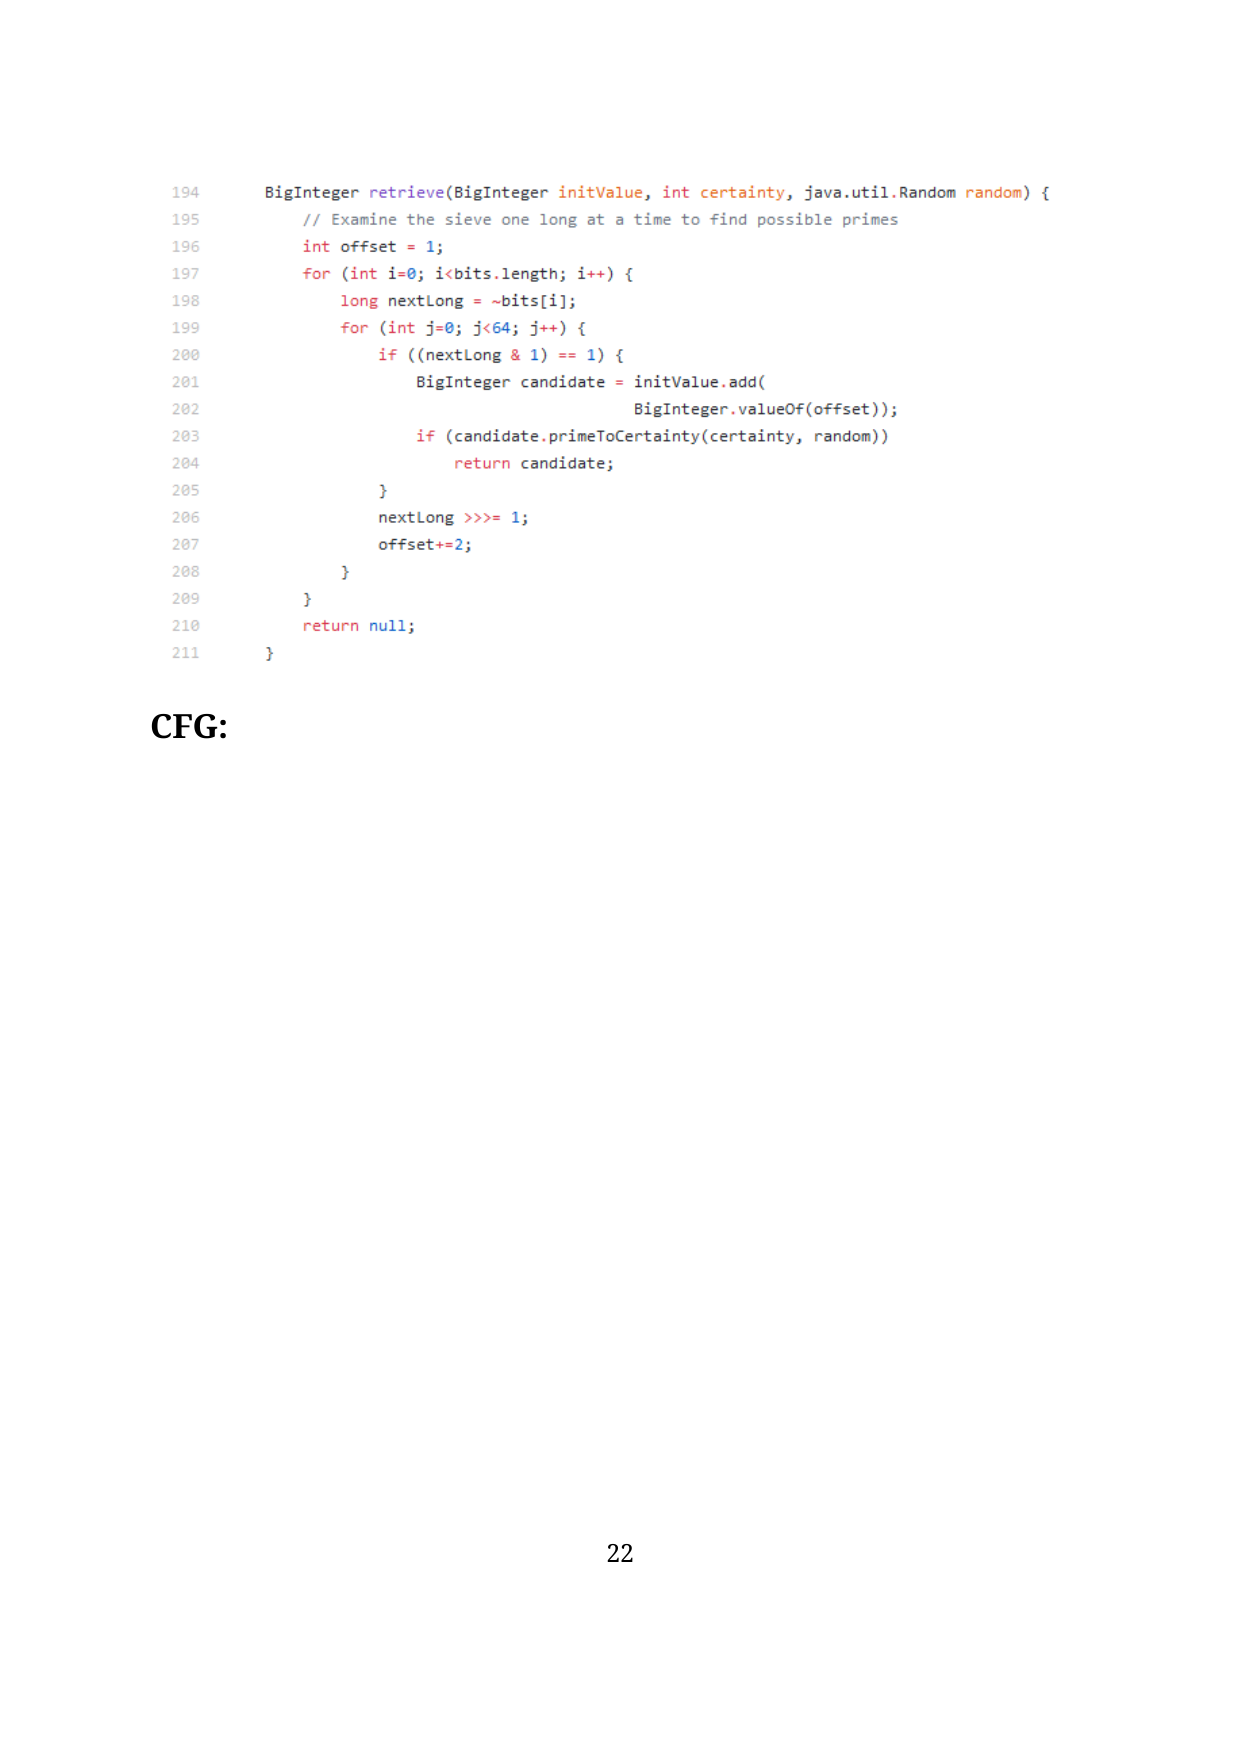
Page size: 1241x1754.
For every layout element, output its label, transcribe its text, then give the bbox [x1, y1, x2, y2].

text CFG: [150, 703, 1090, 748]
picture [150, 184, 1091, 669]
